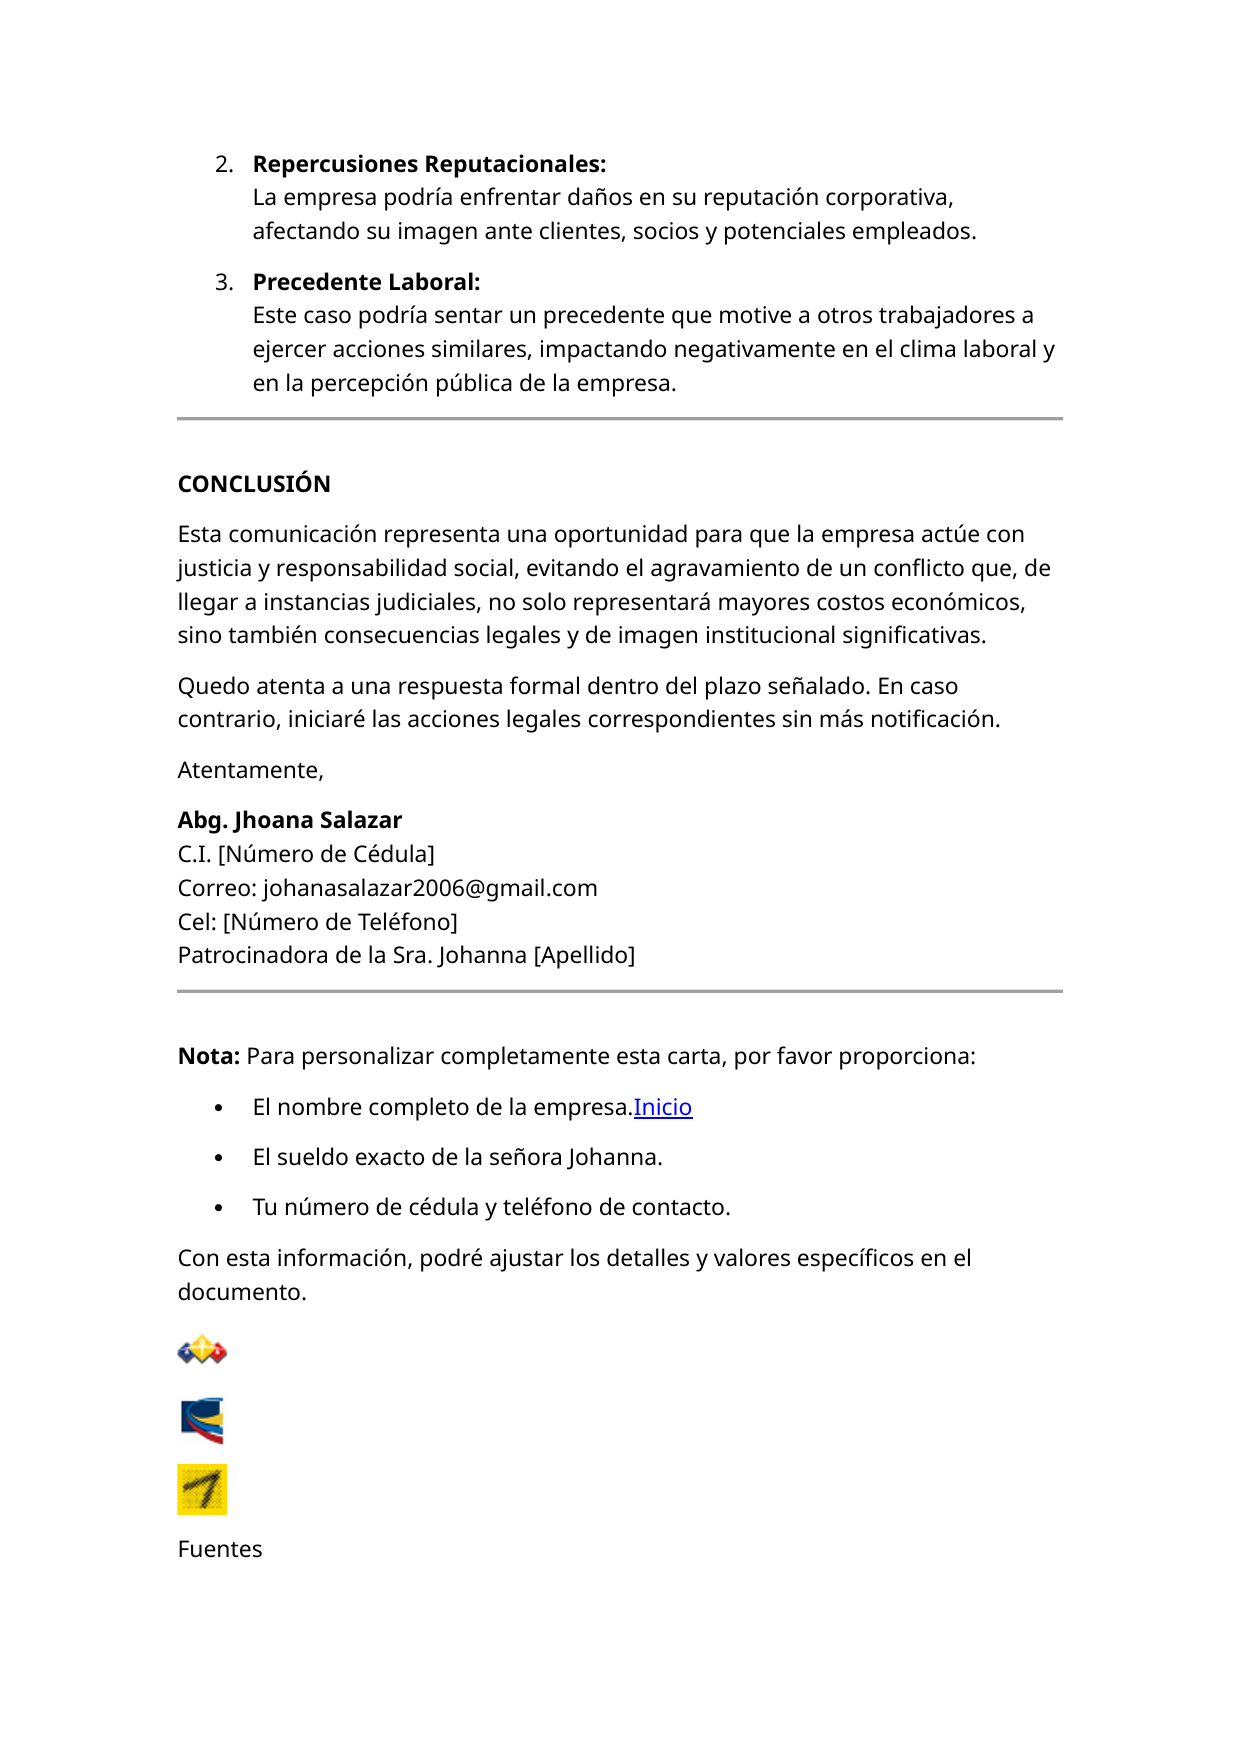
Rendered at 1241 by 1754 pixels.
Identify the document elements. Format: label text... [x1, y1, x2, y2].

list Precedente Laboral: Este caso podría sentar un precedente que motive a otros trabajadores a ejercer acciones similares, impactando negativamente en el clima laboral y en la percepción pública de la empresa. [215, 266, 1063, 398]
text Esta comunicación representa una oportunidad para que la empresa actúe con justicia y responsabilidad social, evitando el agravamiento de un conflicto que, de llegar a instancias judiciales, no solo representará mayores costos económicos, sino también consecuencias legales y de imagen institucional significativas. [177, 518, 1063, 651]
text CONCLUSIÓN [177, 468, 1063, 499]
list Tu número de cédula y teléfono de contacto.​ [215, 1191, 1063, 1223]
picture [177, 1464, 228, 1515]
list El sueldo exacto de la señora Johanna.​ [215, 1141, 1063, 1172]
list Repercusiones Reputacionales: La empresa podría enfrentar daños en su reputación corporativa, afectando su imagen ante clientes, socios y potenciales empleados. [215, 148, 1063, 246]
picture [177, 1326, 228, 1376]
text Fuentes [177, 1533, 1063, 1565]
text Nota: Para personalizar completamente esta carta, por favor proporciona: [177, 1040, 1063, 1071]
list El nombre completo de la empresa.​Inicio [215, 1091, 1063, 1122]
text Abg. Jhoana Salazar C.I. [Número de Cédula] Correo: johanasalazar2006@gmail.com Cel: [Número de Teléfono] Patrocinadora de la Sra. Johanna [Apellido] [177, 804, 1063, 971]
picture [177, 1395, 228, 1446]
text Con esta información, podré ajustar los detalles y valores específicos en el documento. [177, 1242, 1063, 1307]
text Atentamente, [177, 754, 1063, 785]
text Quedo atenta a una respuesta formal dentro del plazo señalado. En caso contrario, iniciaré las acciones legales correspondientes sin más notificación. [177, 670, 1063, 735]
